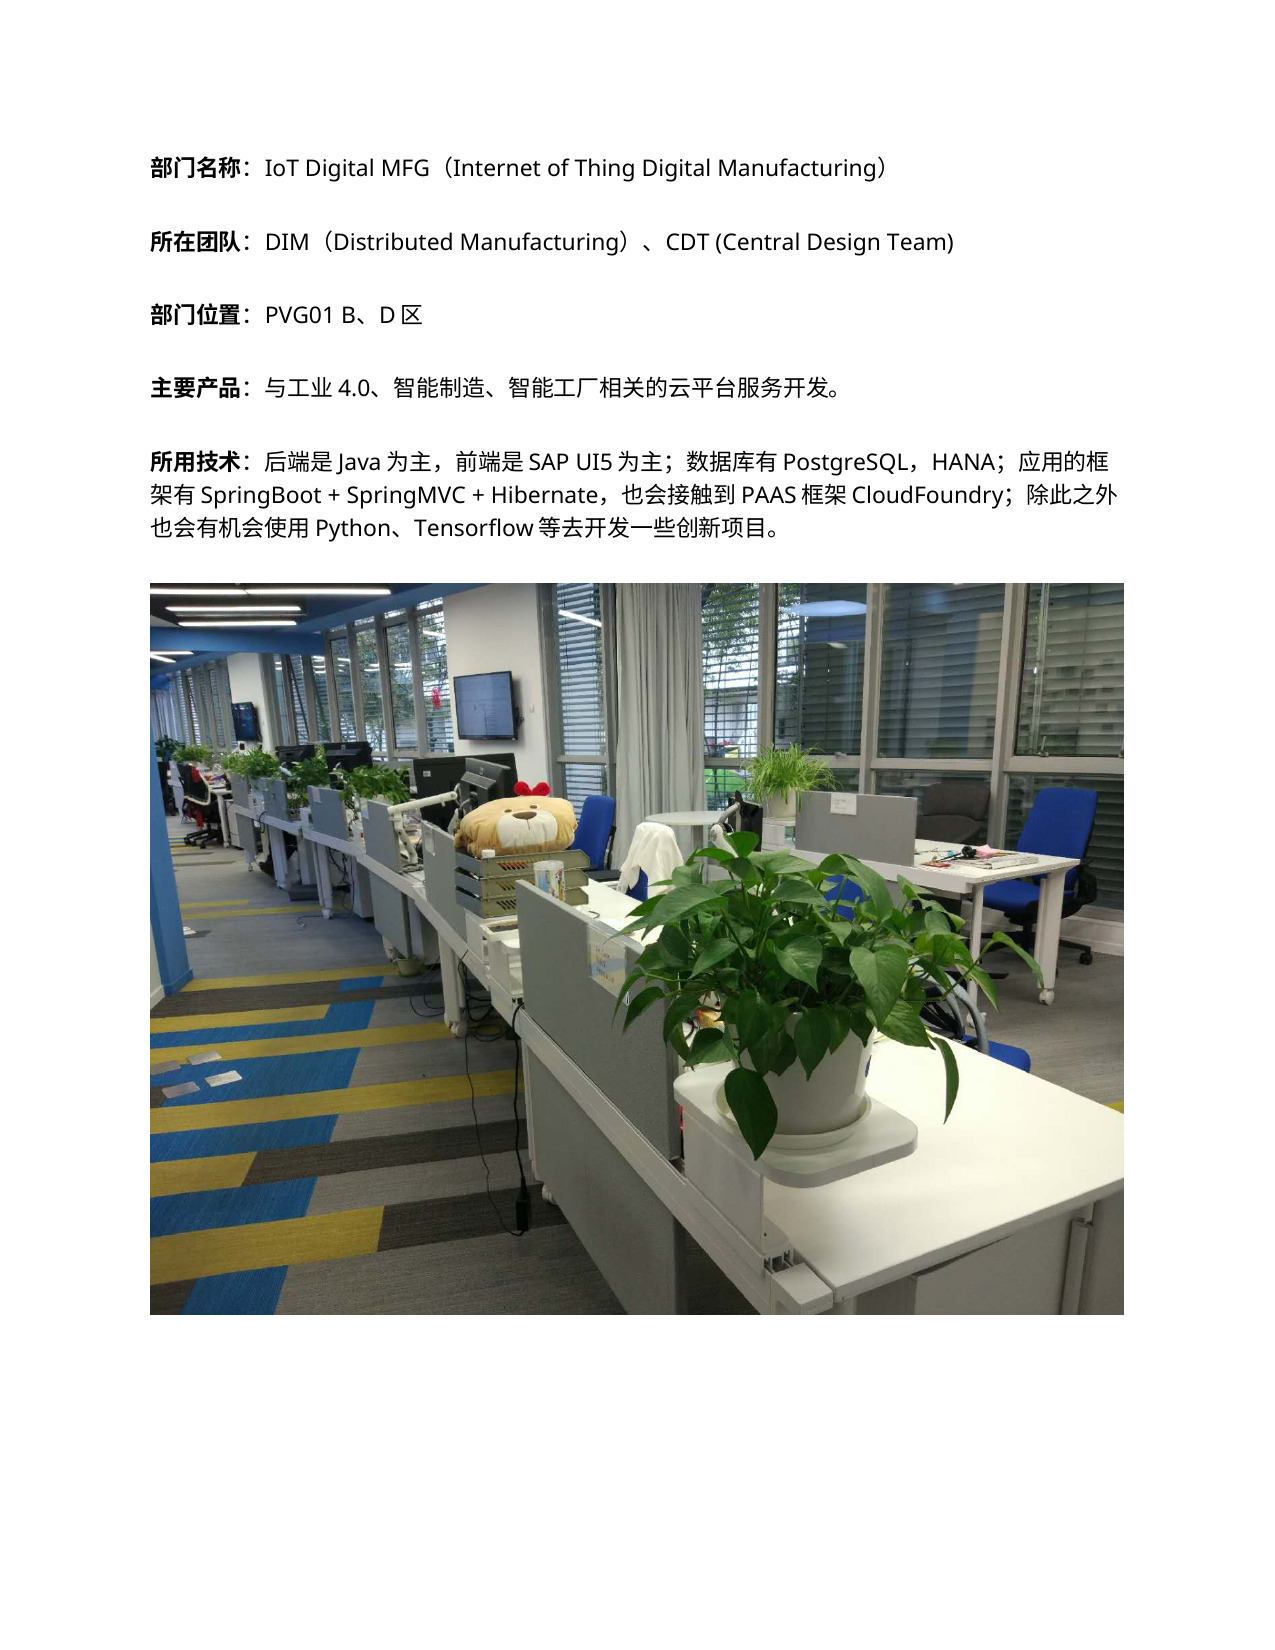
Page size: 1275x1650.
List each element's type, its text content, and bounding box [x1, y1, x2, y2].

text 部门位置：PVG01 B、D区 [150, 297, 1125, 330]
text 所用技术：后端是Java为主，前端是SAP UI5为主；数据库有PostgreSQL，HANA；应用的框架有SpringBoot + SpringMVC + Hibernate，也会接触到PAAS框架CloudFoundry；除此之外也会有机会使用Python、Tensorflow等去开发一些创新项目。 [150, 443, 1125, 543]
text 部门名称：IoT Digital MFG（Internet of Thing Digital Manufacturing） [150, 150, 1125, 183]
text 主要产品：与工业4.0、智能制造、智能工厂相关的云平台服务开发。 [150, 370, 1125, 403]
picture [150, 583, 1124, 1315]
text 所在团队：DIM（Distributed Manufacturing）、CDT (Central Design Team) [150, 223, 1125, 257]
